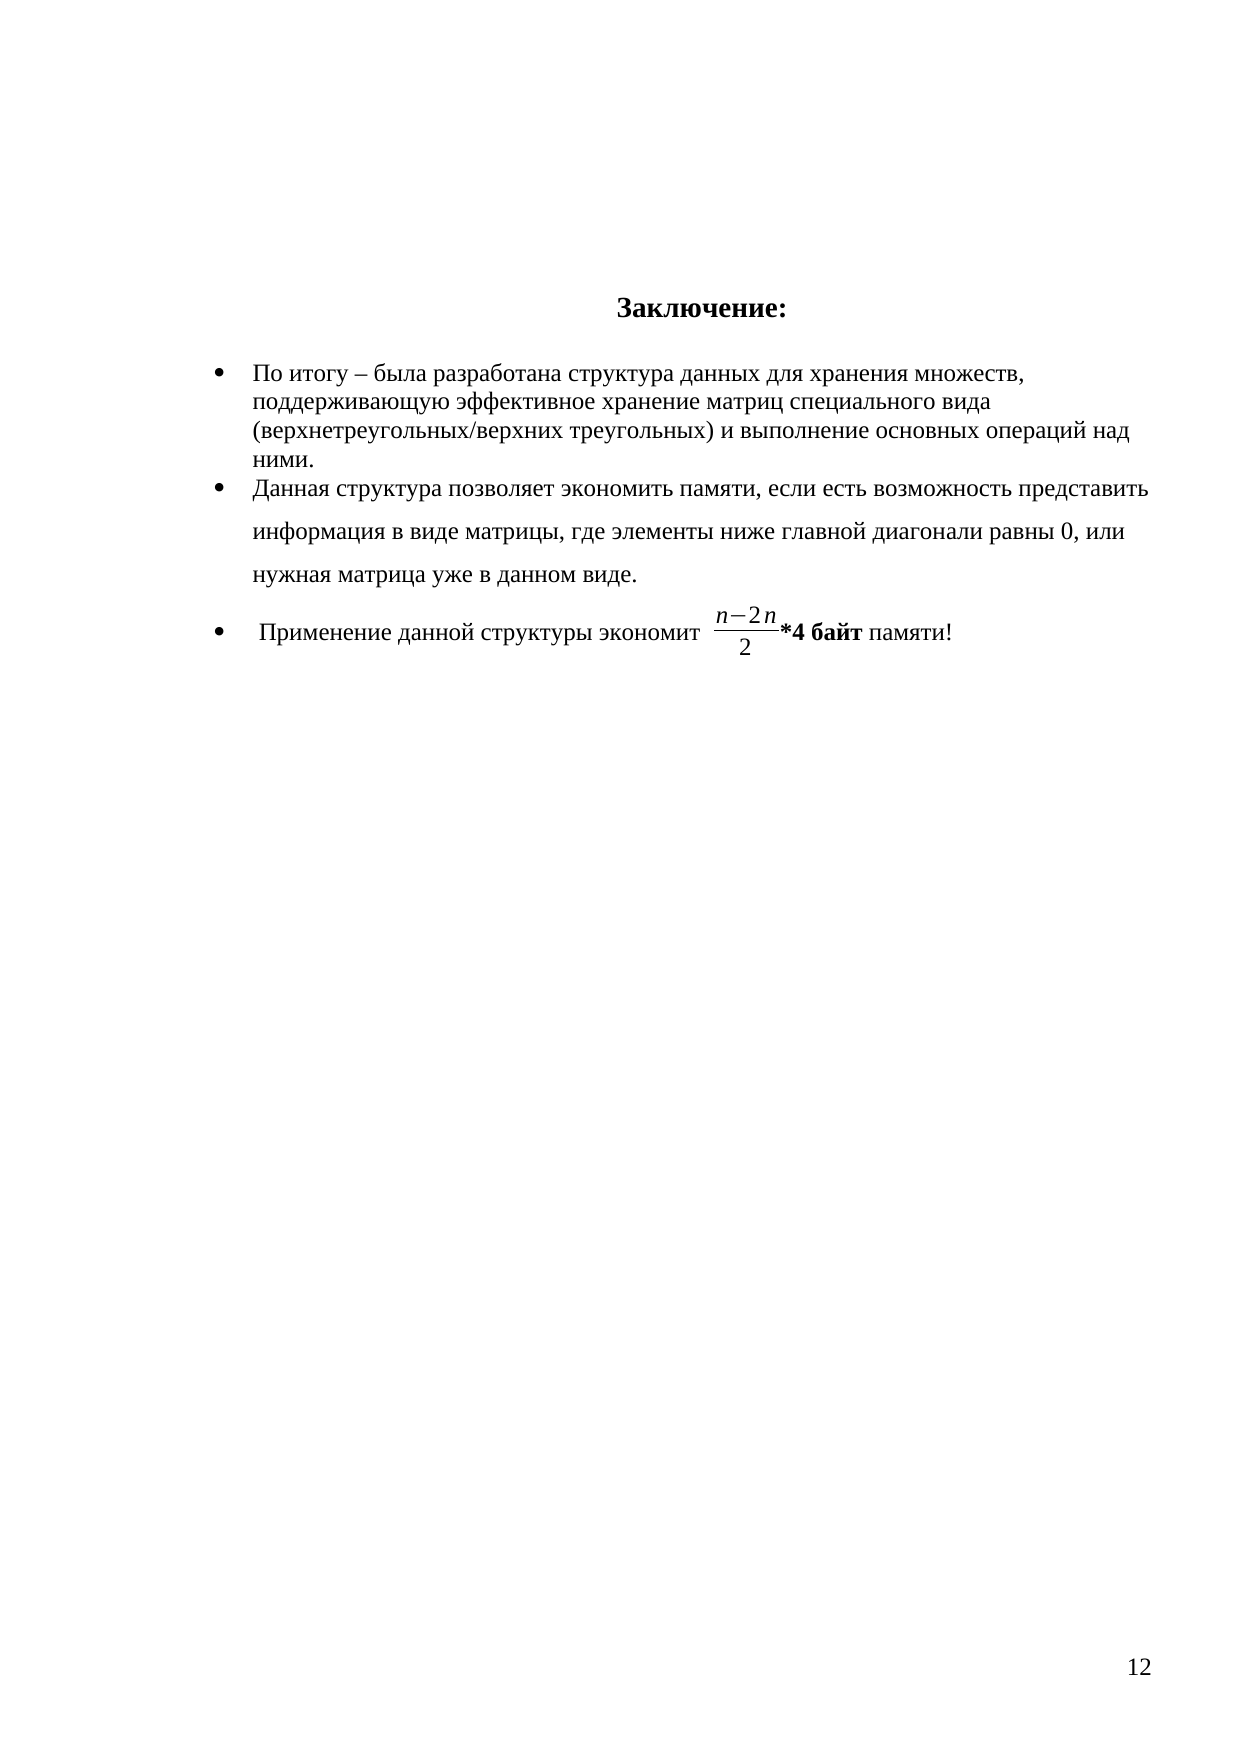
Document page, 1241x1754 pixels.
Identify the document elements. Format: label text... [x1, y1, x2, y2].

list По итогу – была разработана структура данных для хранения множеств, поддерживающую эффективное хранение матриц специального вида (верхнетреугольных/верхних треугольных) и выполнение основных операций над ними. [215, 358, 1152, 473]
list Заключение: [252, 291, 1152, 324]
list Применение данной структуры экономит *4 байт памяти! [215, 602, 1152, 661]
list Данная структура позволяет экономить памяти, если есть возможность представить информация в виде матрицы, где элементы ниже главной диагонали равны 0, или нужная матрица уже в данном виде. [215, 473, 1152, 588]
